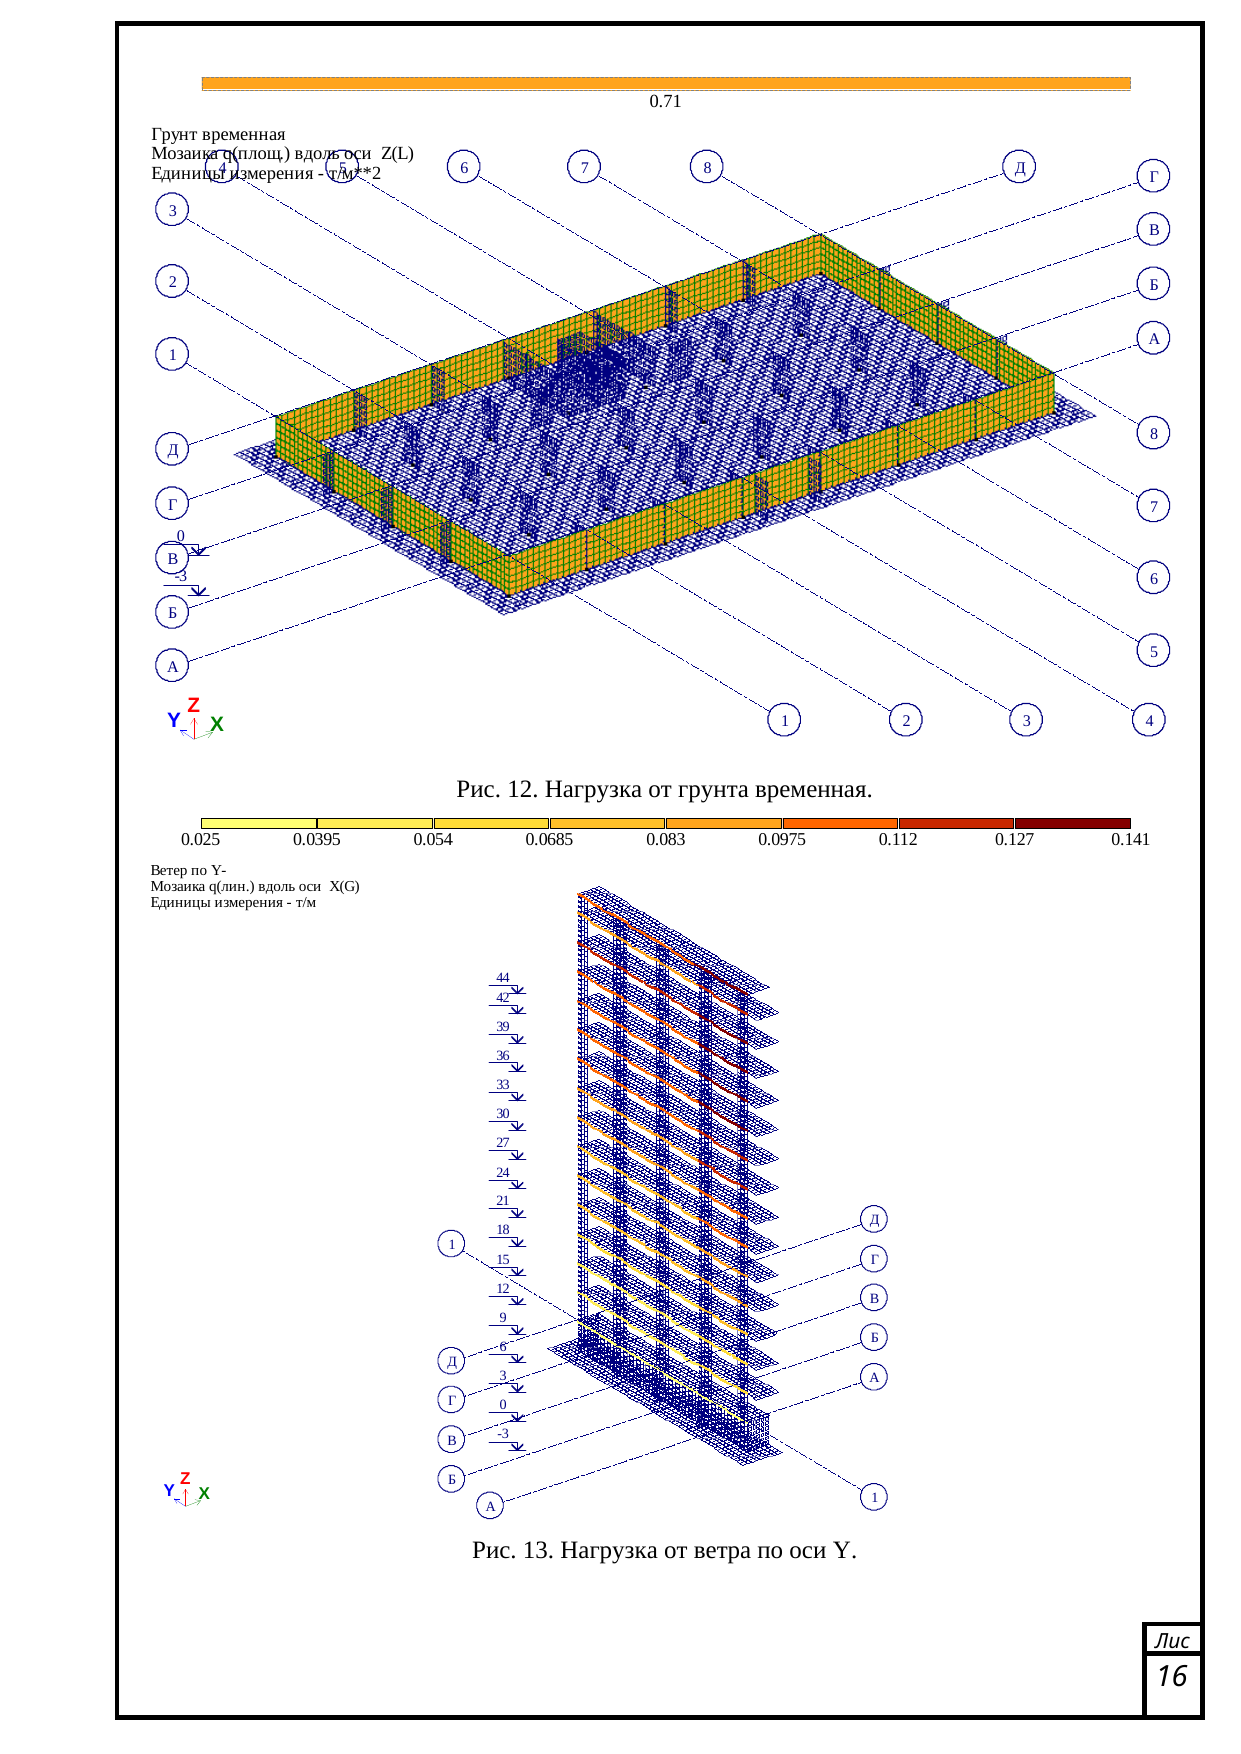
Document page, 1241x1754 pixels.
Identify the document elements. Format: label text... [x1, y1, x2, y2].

text Рис. 12. Нагрузка от грунта временная. [148, 774, 1181, 803]
text Рис. 13. Нагрузка от ветра по оси Y. [148, 1535, 1181, 1563]
